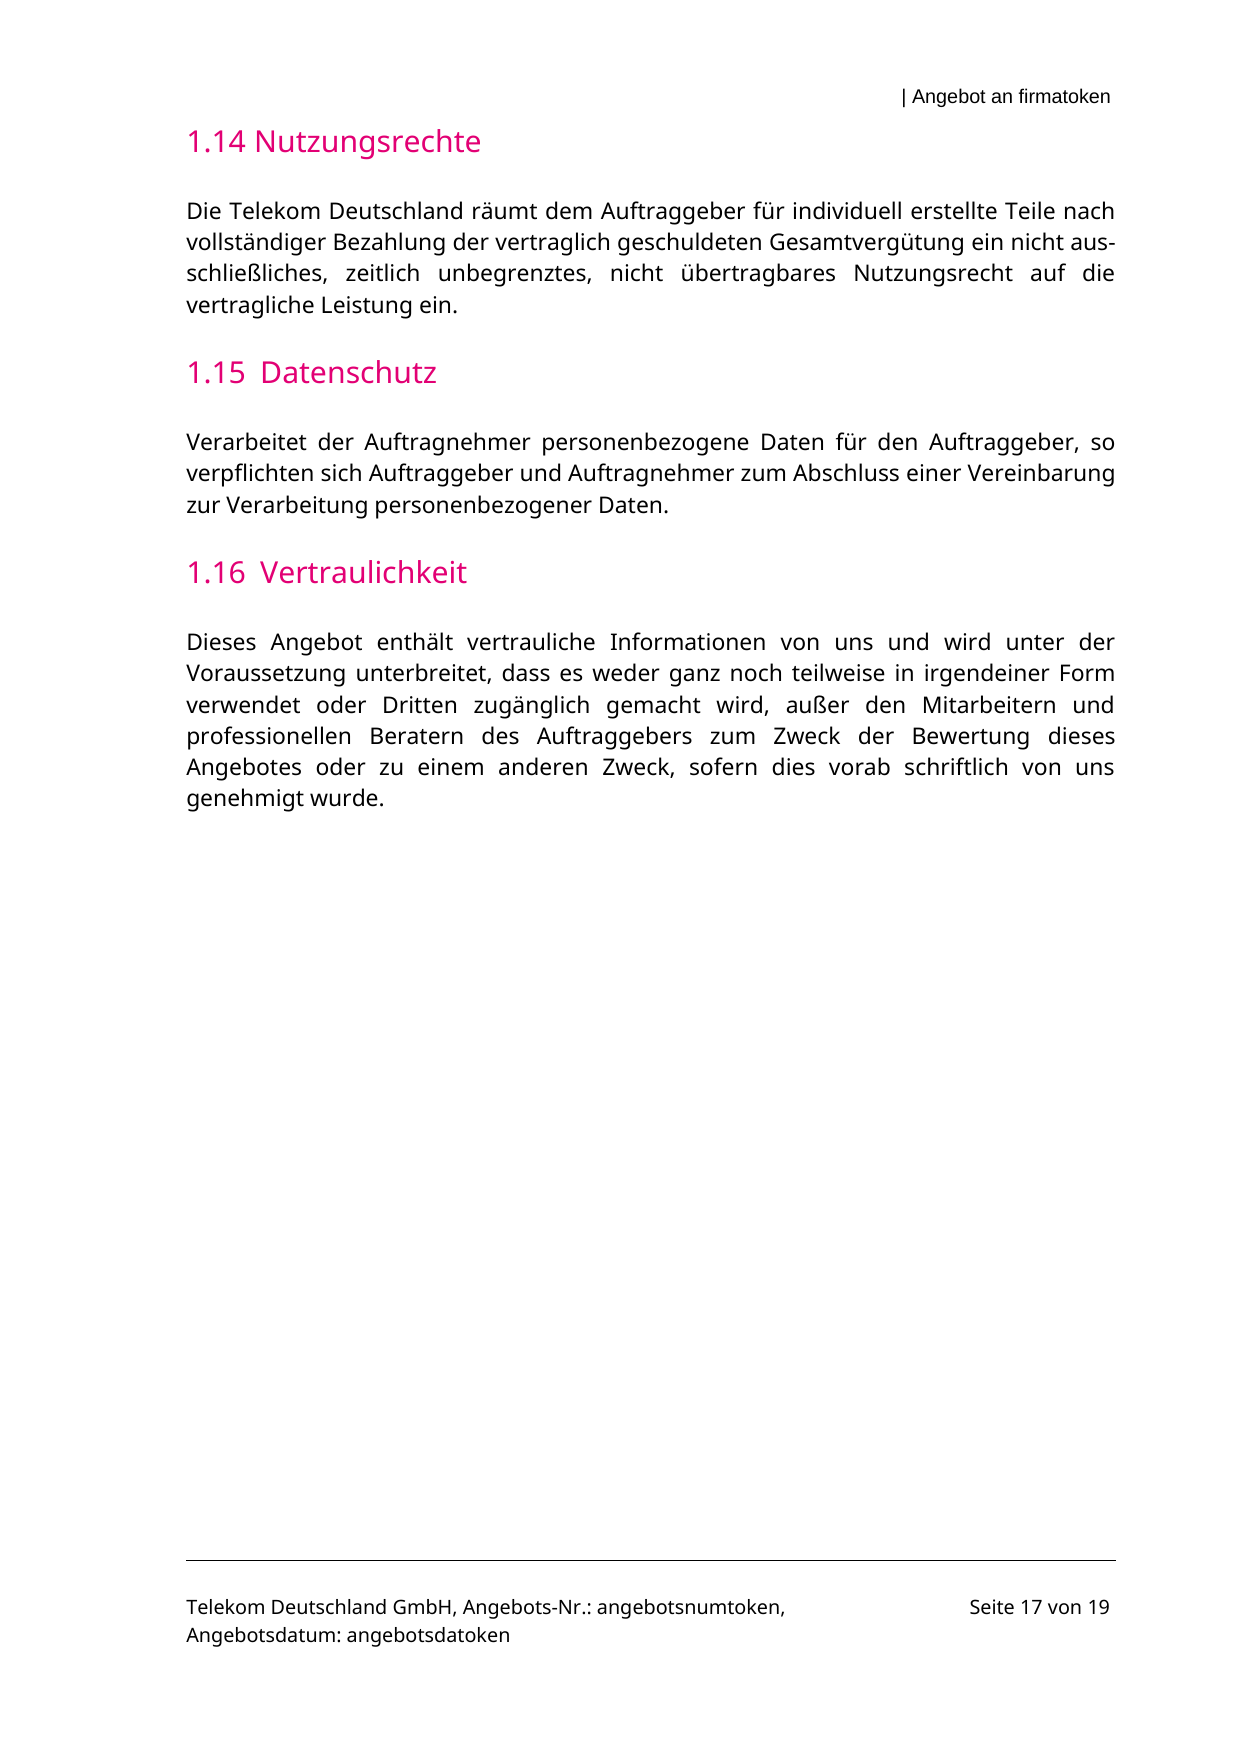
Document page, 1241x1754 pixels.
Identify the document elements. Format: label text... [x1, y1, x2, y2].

text Dieses Angebot enthält vertrauliche Informationen von uns und wird unter der Voraussetzung unterbreitet, dass es weder ganz noch teilweise in irgendeiner Form verwendet oder Dritten zugänglich gemacht wird, außer den Mitarbeitern und professionellen Beratern des Auftraggebers zum Zweck der Bewertung dieses Angebotes oder zu einem anderen Zweck, sofern dies vorab schriftlich von uns genehmigt wurde. [186, 626, 1116, 814]
text Verarbeitet der Auftragnehmer personenbezogene Daten für den Auftraggeber, so verpflichten sich Auftraggeber und Auftragnehmer zum Abschluss einer Vereinbarung zur Verarbeitung personenbezogener Daten. [186, 426, 1116, 520]
text Die Telekom Deutschland räumt dem Auftraggeber für individuell erstellte Teile nach vollständiger Bezahlung der vertraglich geschuldeten Gesamtvergütung ein nicht aus-schließliches, zeitlich unbegrenztes, nicht übertragbares Nutzungsrecht auf die vertragliche Leistung ein. [186, 195, 1116, 320]
subtitle Nutzungsrechte [186, 124, 1116, 159]
subtitle Datenschutz [186, 355, 1116, 391]
subtitle Vertraulichkeit [186, 555, 1116, 591]
